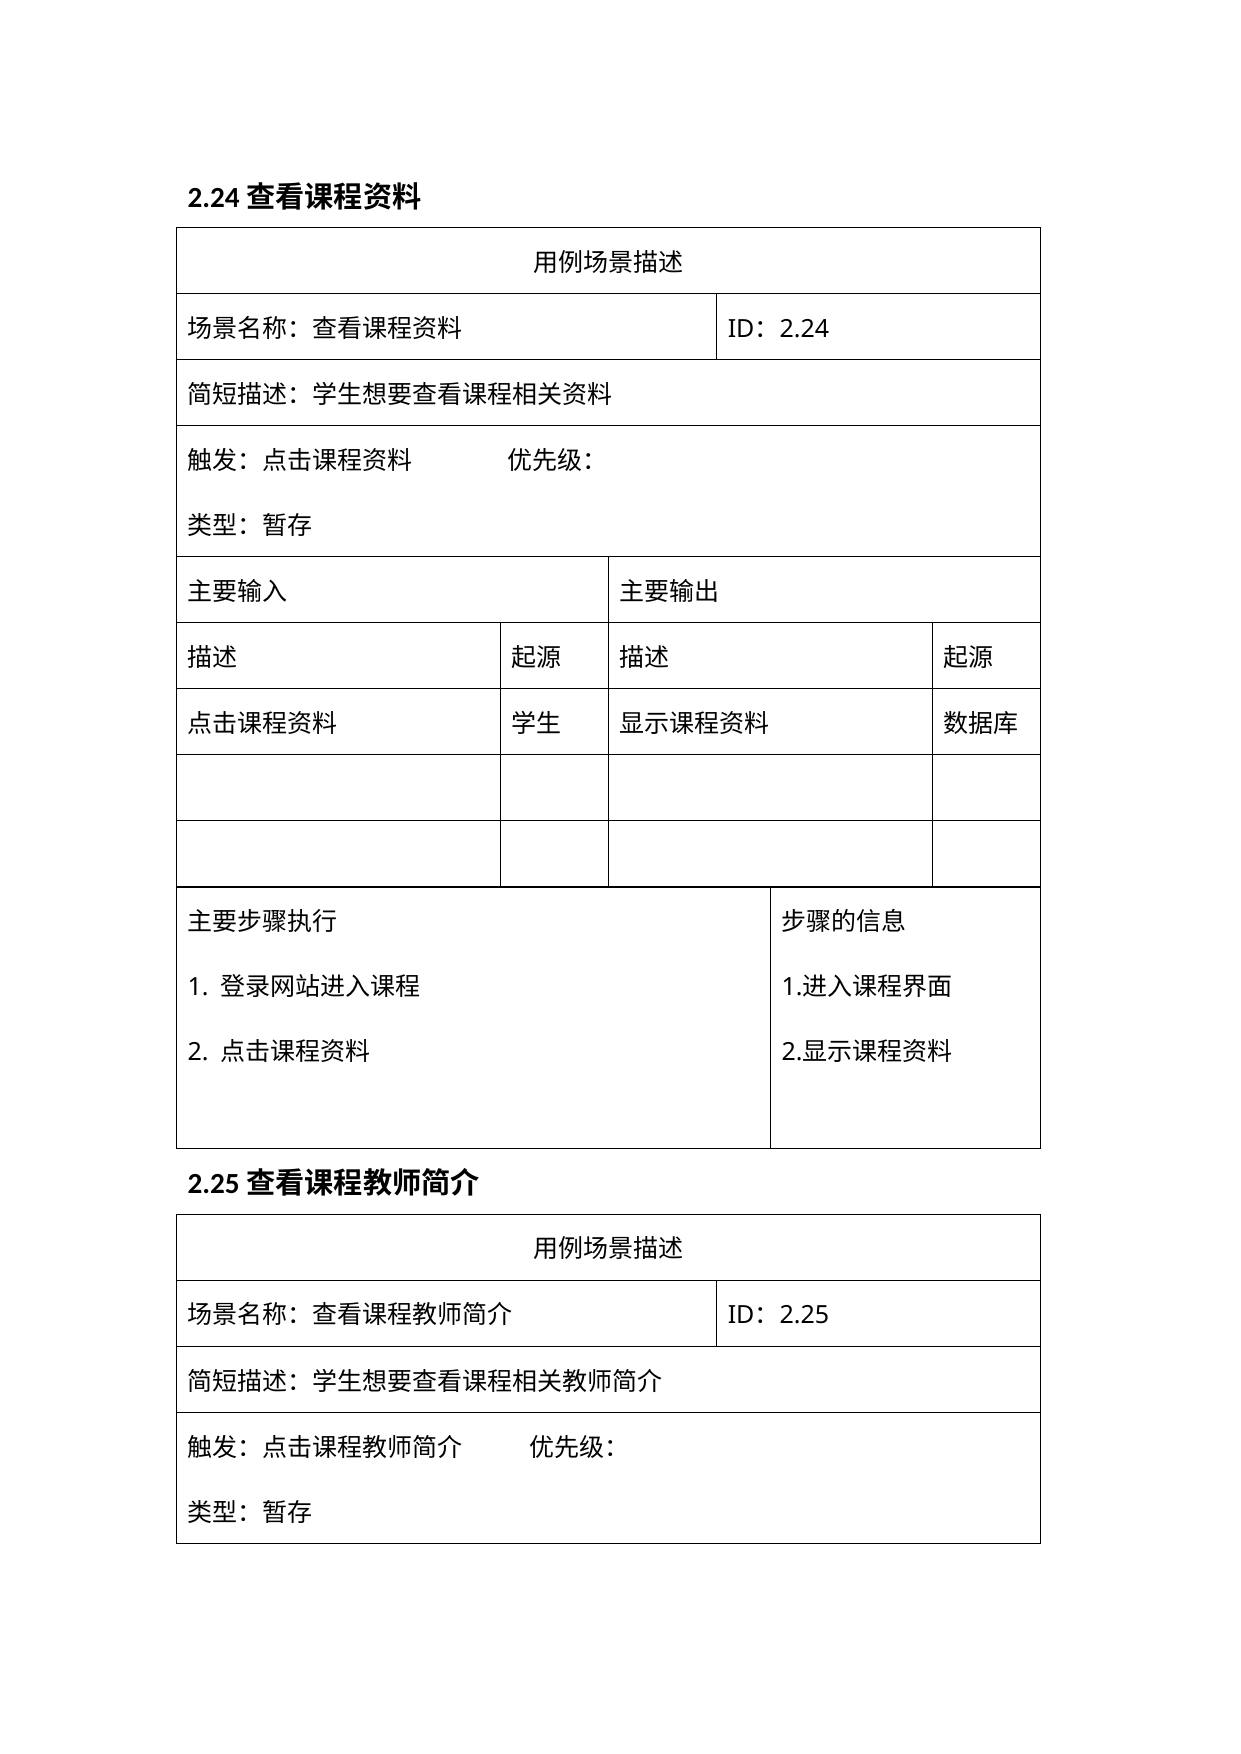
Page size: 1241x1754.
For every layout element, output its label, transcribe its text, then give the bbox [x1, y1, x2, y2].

table_cell 描述 [177, 623, 500, 688]
table_cell 场景名称：查看课程教师简介 [177, 1281, 716, 1346]
text 2.25 查看课程教师简介 [187, 1148, 1053, 1213]
table_cell 简短描述：学生想要查看课程相关教师简介 [177, 1347, 1040, 1412]
table_cell 主要步骤执行 登录网站进入课程 点击课程资料 [177, 888, 770, 1147]
table_cell 点击课程资料 [177, 689, 500, 754]
table_cell 描述 [609, 623, 932, 688]
table_cell [501, 755, 608, 820]
table_cell [609, 821, 932, 886]
table_cell ID：2.24 [717, 294, 1040, 359]
table_header 用例场景描述 [177, 1215, 1040, 1279]
table_cell 简短描述：学生想要查看课程相关资料 [177, 360, 1040, 425]
table_cell 主要输出 [609, 557, 1040, 622]
text 2.24 查看课程资料 [187, 162, 1053, 227]
table_cell [177, 755, 500, 820]
table_cell 场景名称：查看课程资料 [177, 294, 716, 359]
table_cell [609, 755, 932, 820]
table_cell 触发：点击课程教师简介 优先级： 类型：暂存 [177, 1413, 1040, 1543]
table_cell 显示课程资料 [609, 689, 932, 754]
table_cell 数据库 [933, 689, 1040, 754]
table_cell [501, 821, 608, 886]
table_cell [177, 821, 500, 886]
table_cell ID：2.25 [717, 1281, 1040, 1346]
table_cell 步骤的信息 1.进入课程界面 2.显示课程资料 [771, 888, 1040, 1147]
table_cell [933, 755, 1040, 820]
table_cell 学生 [501, 689, 608, 754]
table_cell 起源 [501, 623, 608, 688]
table_header 用例场景描述 [177, 228, 1040, 293]
table_cell 起源 [933, 623, 1040, 688]
table_cell [933, 821, 1040, 886]
table_cell 触发：点击课程资料 优先级： 类型：暂存 [177, 426, 1040, 556]
table_cell 主要输入 [177, 557, 608, 622]
